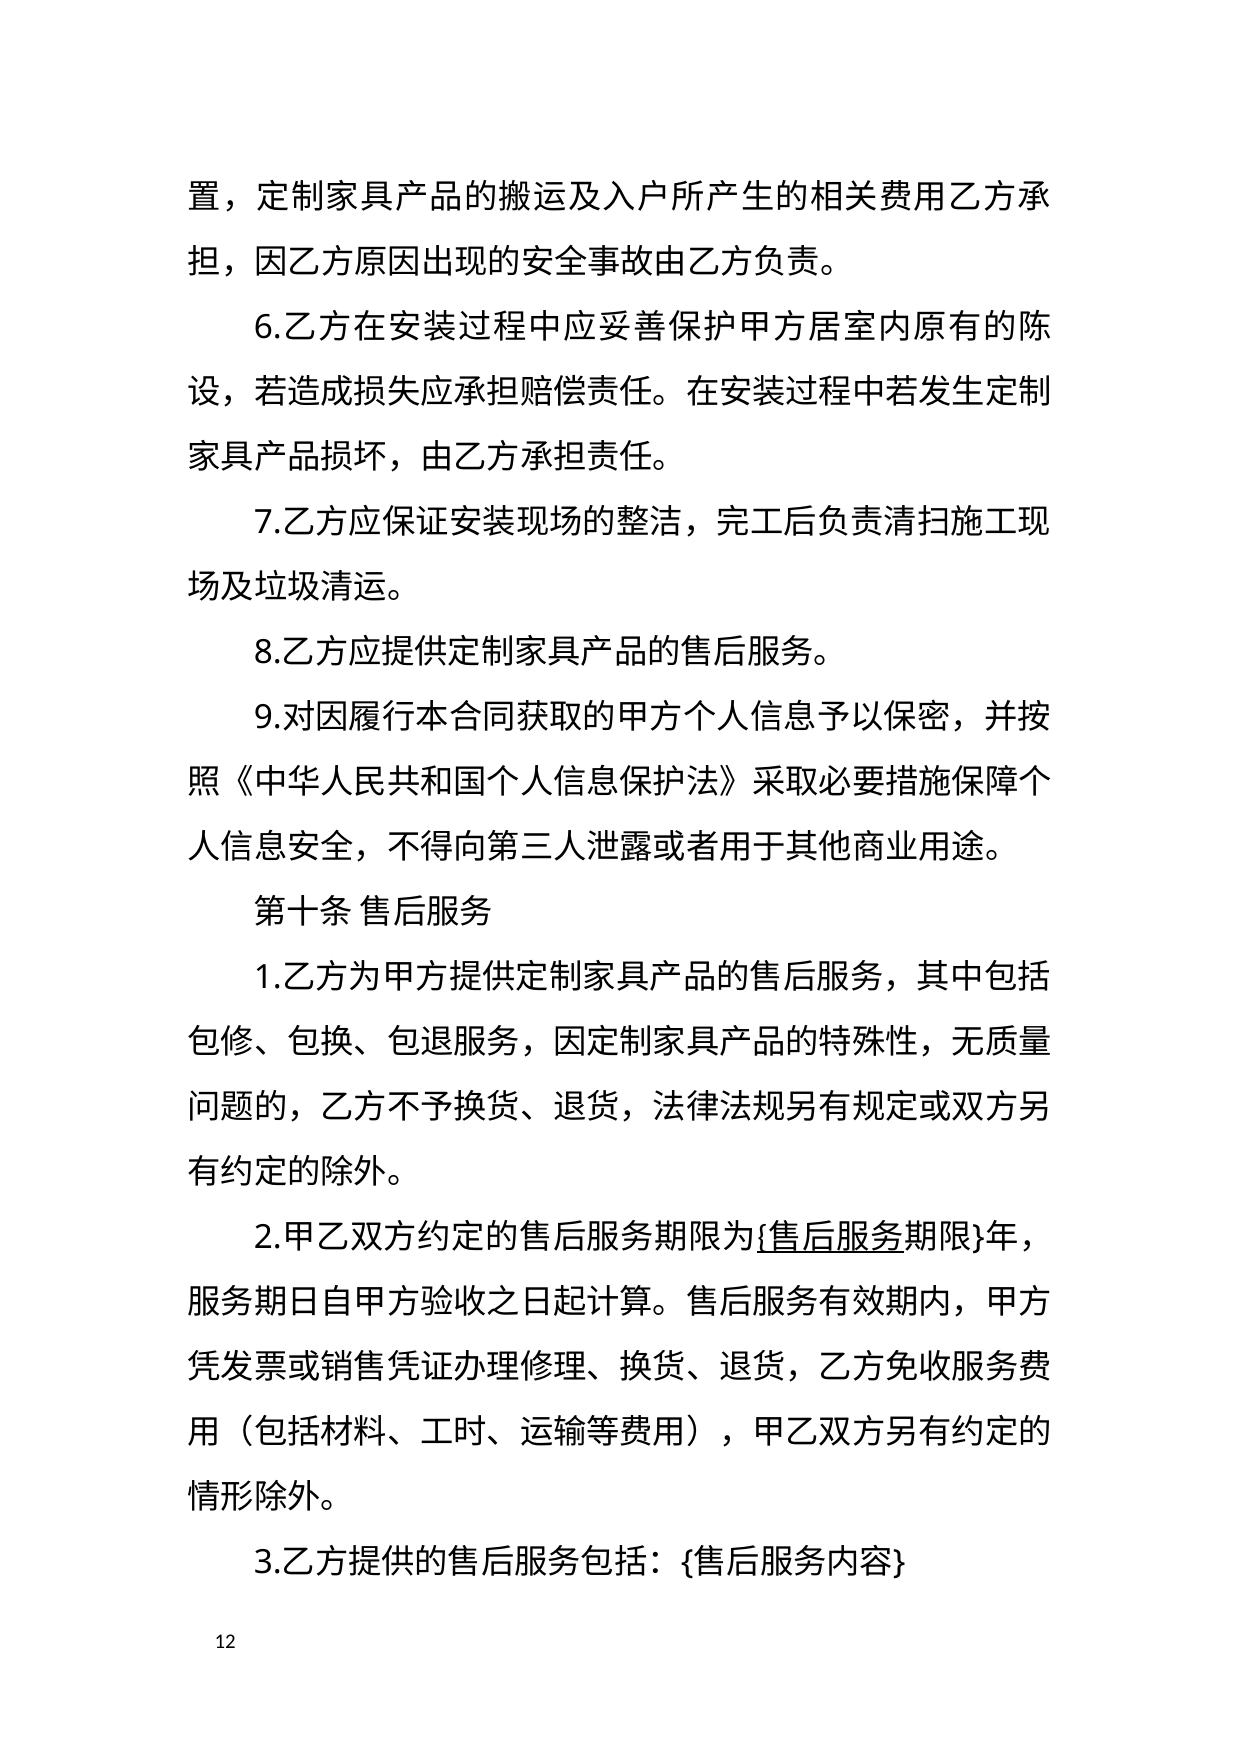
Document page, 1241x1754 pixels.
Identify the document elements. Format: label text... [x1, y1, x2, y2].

text 7.乙方应保证安装现场的整洁，完工后负责清扫施工现场及垃圾清运。 [187, 487, 1053, 617]
text 3.乙方提供的售后服务包括：{售后服务内容} [187, 1527, 1053, 1592]
text 第十条 售后服务 [187, 877, 1053, 942]
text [187, 162, 1051, 292]
text 8.乙方应提供定制家具产品的售后服务。 [187, 617, 1053, 682]
text 1.乙方为甲方提供定制家具产品的售后服务，其中包括包修、包换、包退服务，因定制家具产品的特殊性，无质量问题的，乙方不予换货、退货，法律法规另有规定或双方另有约定的除外。 [187, 942, 1053, 1202]
text 2.甲乙双方约定的售后服务期限为{售后服务期限}年，服务期日自甲方验收之日起计算。售后服务有效期内，甲方凭发票或销售凭证办理修理、换货、退货，乙方免收服务费用（包括材料、工时、运输等费用），甲乙双方另有约定的情形除外。 [187, 1202, 1053, 1527]
text 9.对因履行本合同获取的甲方个人信息予以保密，并按照《中华人民共和国个人信息保护法》采取必要措施保障个人信息安全，不得向第三人泄露或者用于其他商业用途。 [187, 682, 1053, 877]
text 6.乙方在安装过程中应妥善保护甲方居室内原有的陈设，若造成损失应承担赔偿责任。在安装过程中若发生定制家具产品损坏，由乙方承担责任。 [187, 292, 1053, 487]
